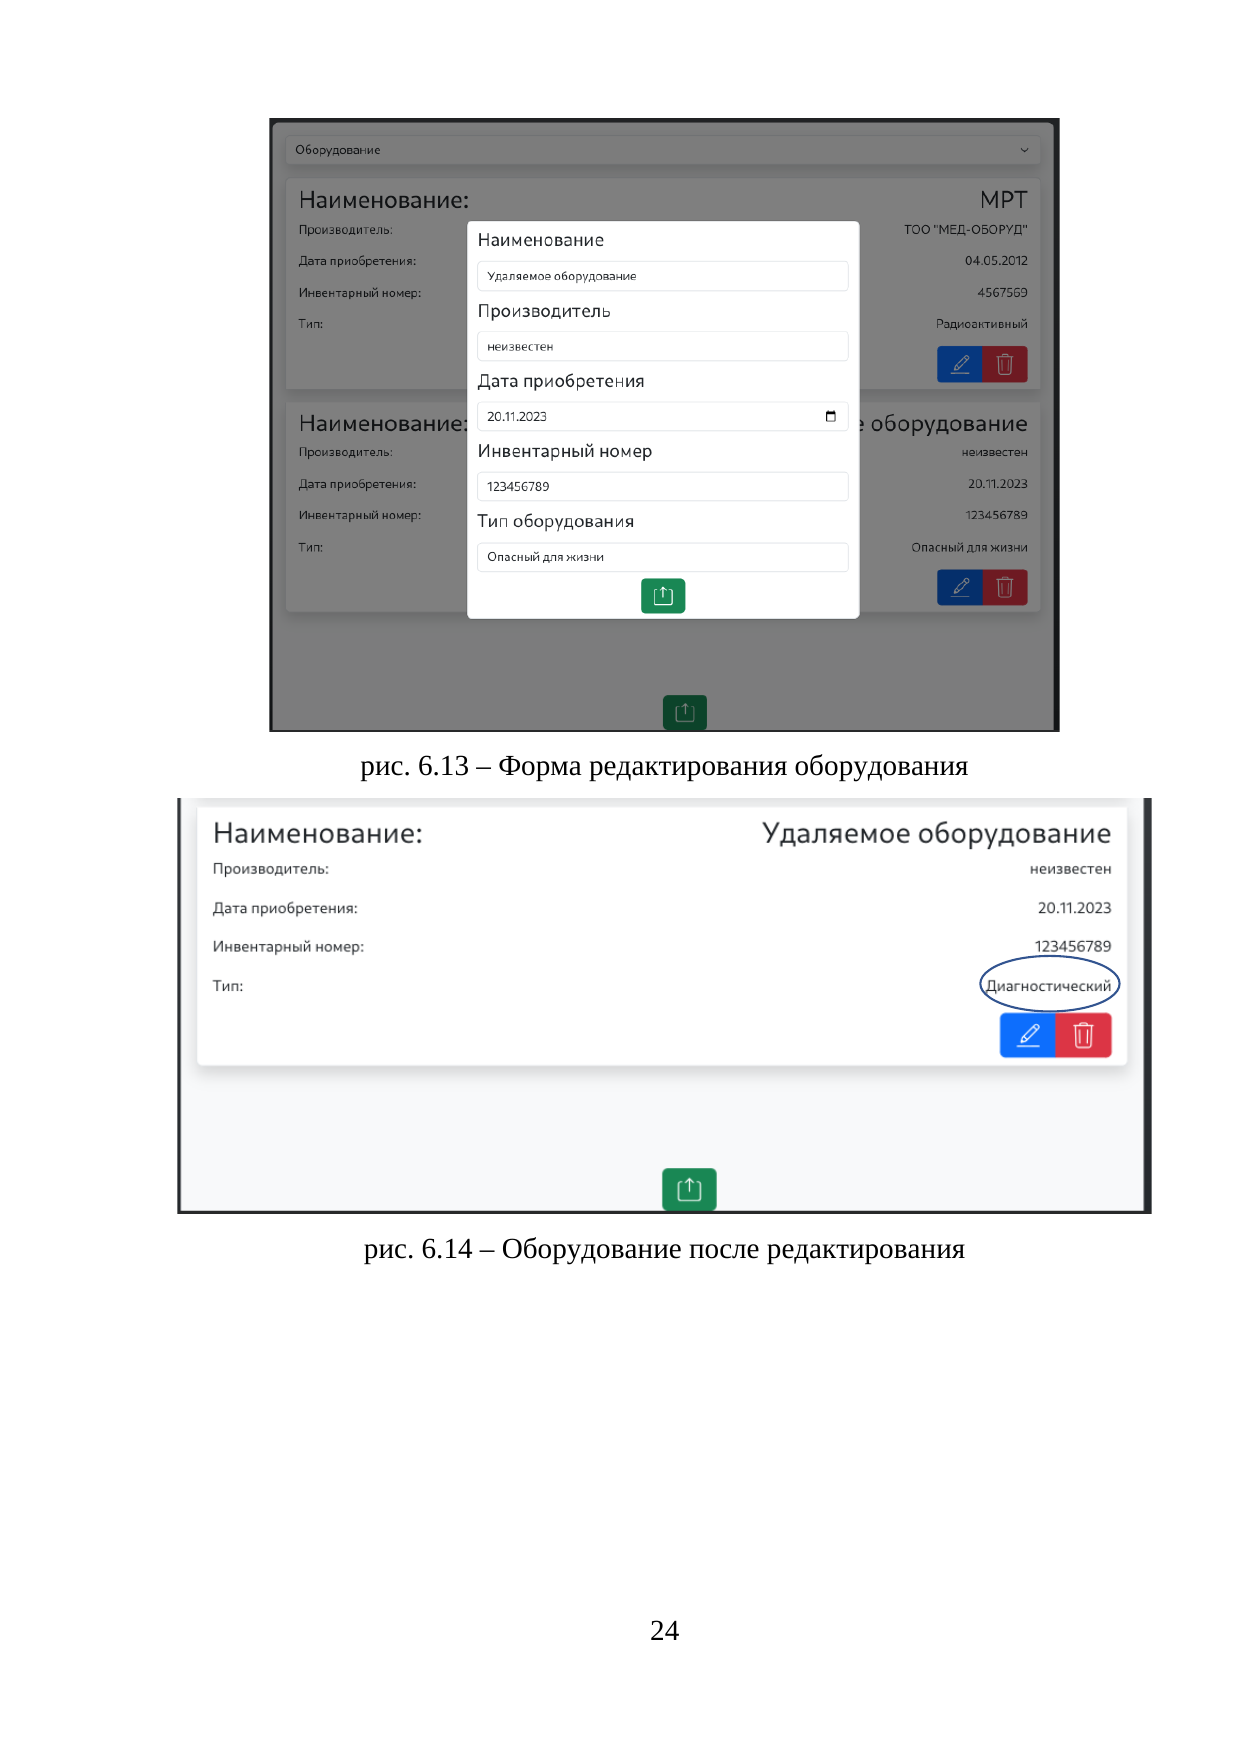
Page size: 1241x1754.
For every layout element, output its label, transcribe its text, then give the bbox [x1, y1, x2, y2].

text рис. 6.14 – Оборудование после редактирования [177, 1231, 1152, 1264]
picture [269, 118, 1060, 732]
picture [177, 798, 1152, 1214]
text рис. 6.13 – Форма редактирования оборудования [177, 748, 1152, 781]
